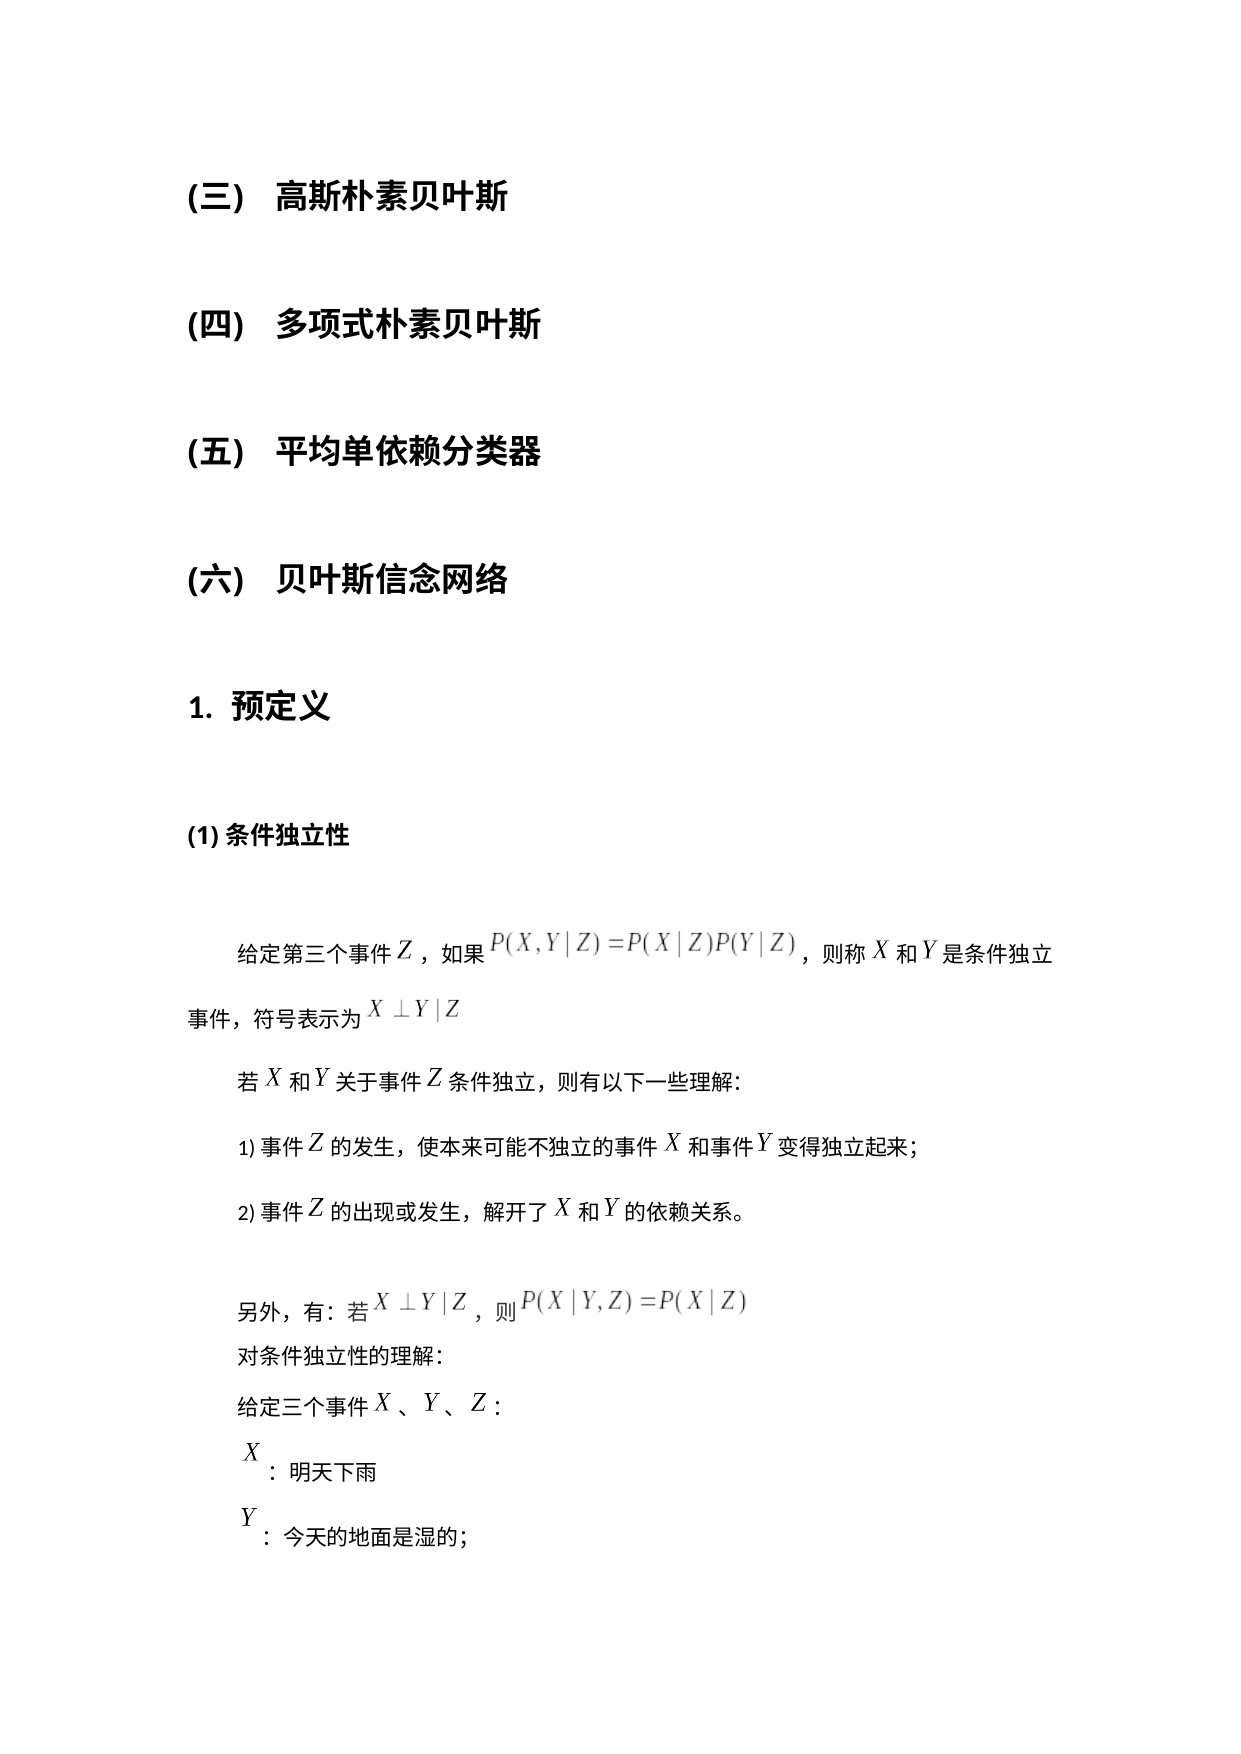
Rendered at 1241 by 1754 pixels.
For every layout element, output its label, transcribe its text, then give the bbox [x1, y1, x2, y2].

subtitle (1) 条件独立性 [187, 801, 1053, 866]
text 2) 事件的出现或发生，解开了和的依赖关系。 [187, 1176, 1053, 1241]
text 给定第三个事件，如果，则称和是条件独立事件，符号表示为 [187, 916, 1053, 1046]
subtitle 贝叶斯信念网络 [187, 544, 1053, 609]
text 对条件独立性的理解： [187, 1339, 1053, 1371]
text 若和关于事件条件独立，则有以下一些理解： [187, 1046, 1053, 1111]
subtitle 高斯朴素贝叶斯 [187, 162, 1053, 227]
subtitle 预定义 [187, 672, 1053, 737]
text ：今天的地面是湿的； [194, 1501, 1053, 1566]
text 1) 事件的发生，使本来可能不独立的事件和事件变得独立起来； [187, 1111, 1053, 1176]
subtitle 多项式朴素贝叶斯 [187, 289, 1053, 354]
subtitle 平均单依赖分类器 [187, 417, 1053, 482]
text 另外，有：若，则 [187, 1274, 1053, 1339]
text ：明天下雨 [194, 1436, 1053, 1501]
text 给定三个事件、、： [187, 1371, 1053, 1436]
